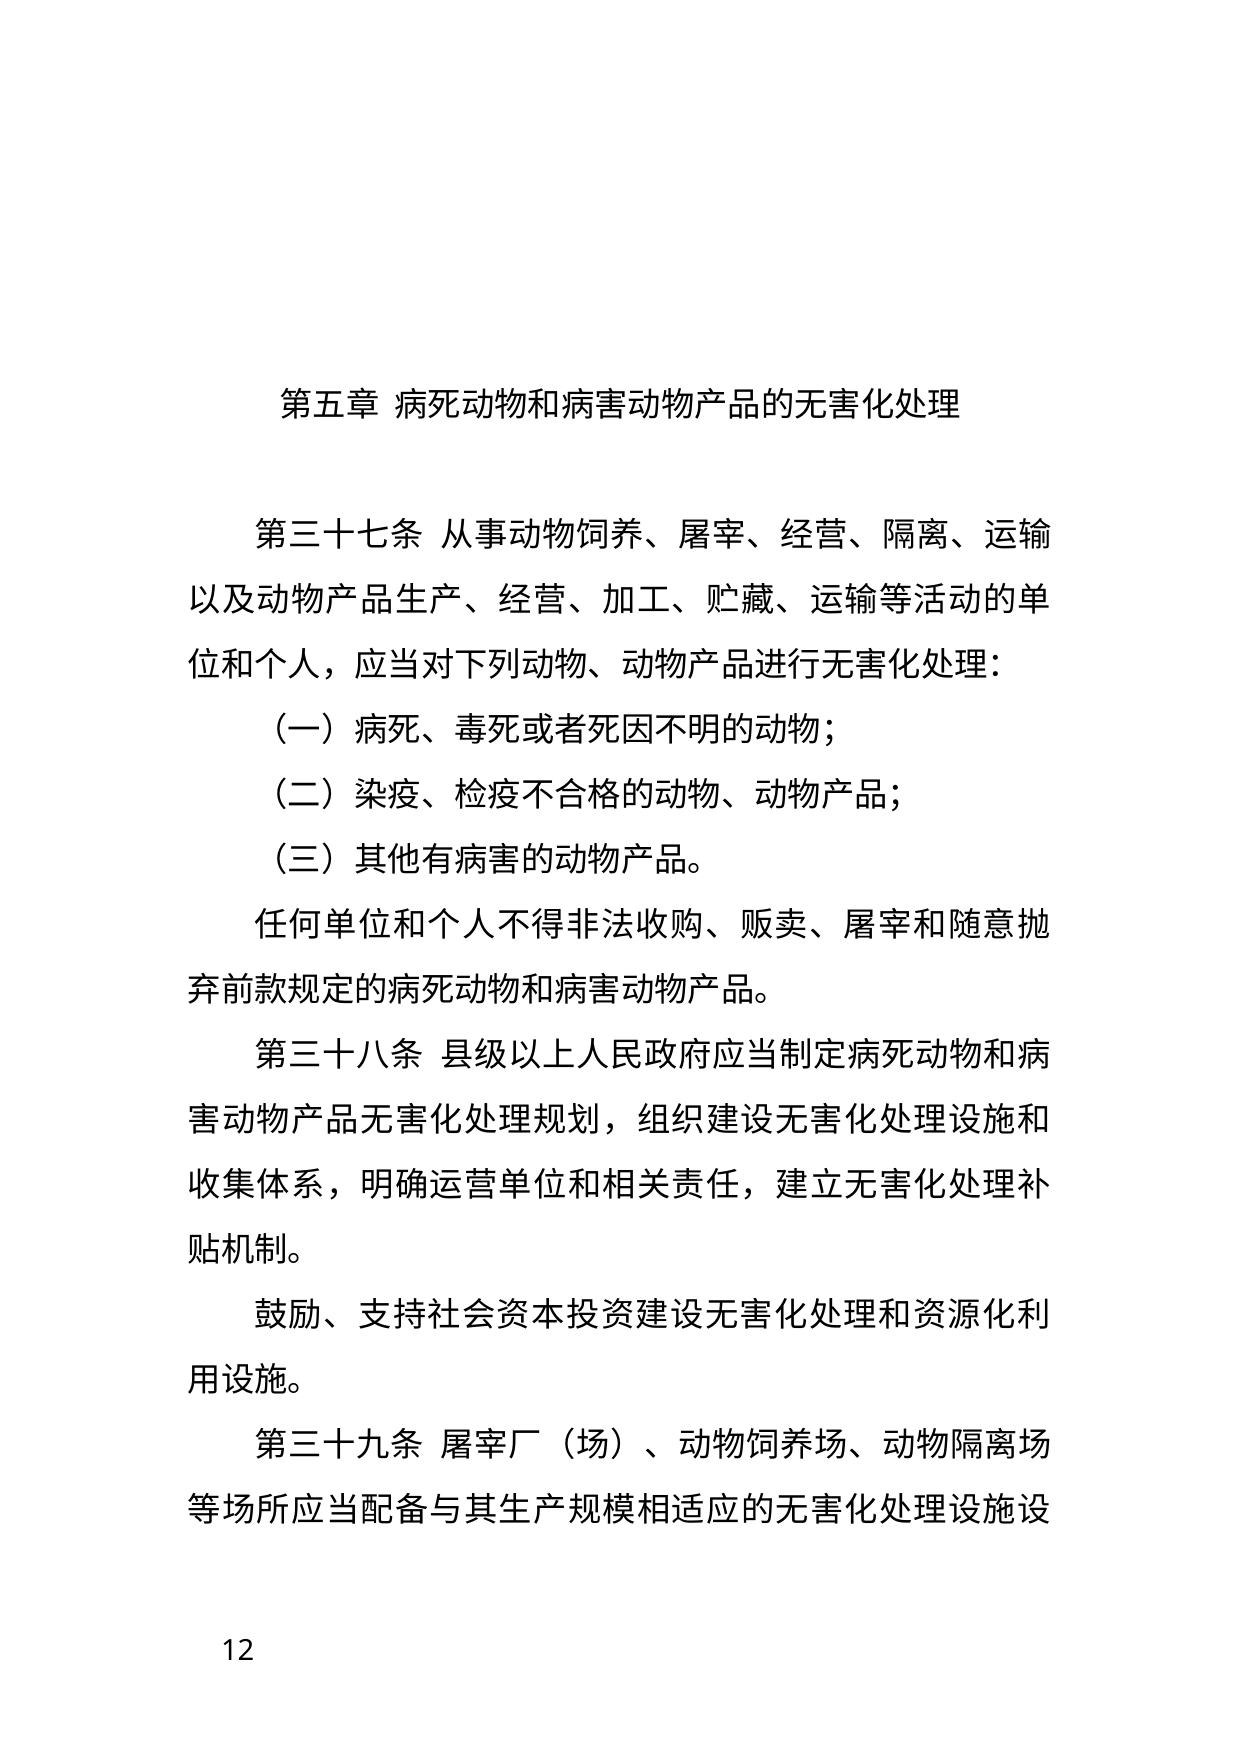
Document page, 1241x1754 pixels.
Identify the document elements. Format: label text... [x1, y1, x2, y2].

text （二）染疫、检疫不合格的动物、动物产品； [187, 759, 1053, 824]
text 第三十八条 县级以上人民政府应当制定病死动物和病害动物产品无害化处理规划，组织建设无害化处理设施和收集体系，明确运营单位和相关责任，建立无害化处理补贴机制。 [187, 1019, 1053, 1279]
text 第三十七条 从事动物饲养、屠宰、经营、隔离、运输以及动物产品生产、经营、加工、贮藏、运输等活动的单位和个人，应当对下列动物、动物产品进行无害化处理： [187, 499, 1053, 694]
text （三）其他有病害的动物产品。 [187, 824, 1053, 889]
text 任何单位和个人不得非法收购、贩卖、屠宰和随意抛弃前款规定的病死动物和病害动物产品。 [187, 889, 1053, 1019]
text 第五章 病死动物和病害动物产品的无害化处理 [187, 369, 1053, 434]
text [187, 1409, 1053, 1539]
text （一）病死、毒死或者死因不明的动物； [187, 694, 1053, 759]
text 鼓励、支持社会资本投资建设无害化处理和资源化利用设施。 [187, 1279, 1053, 1409]
